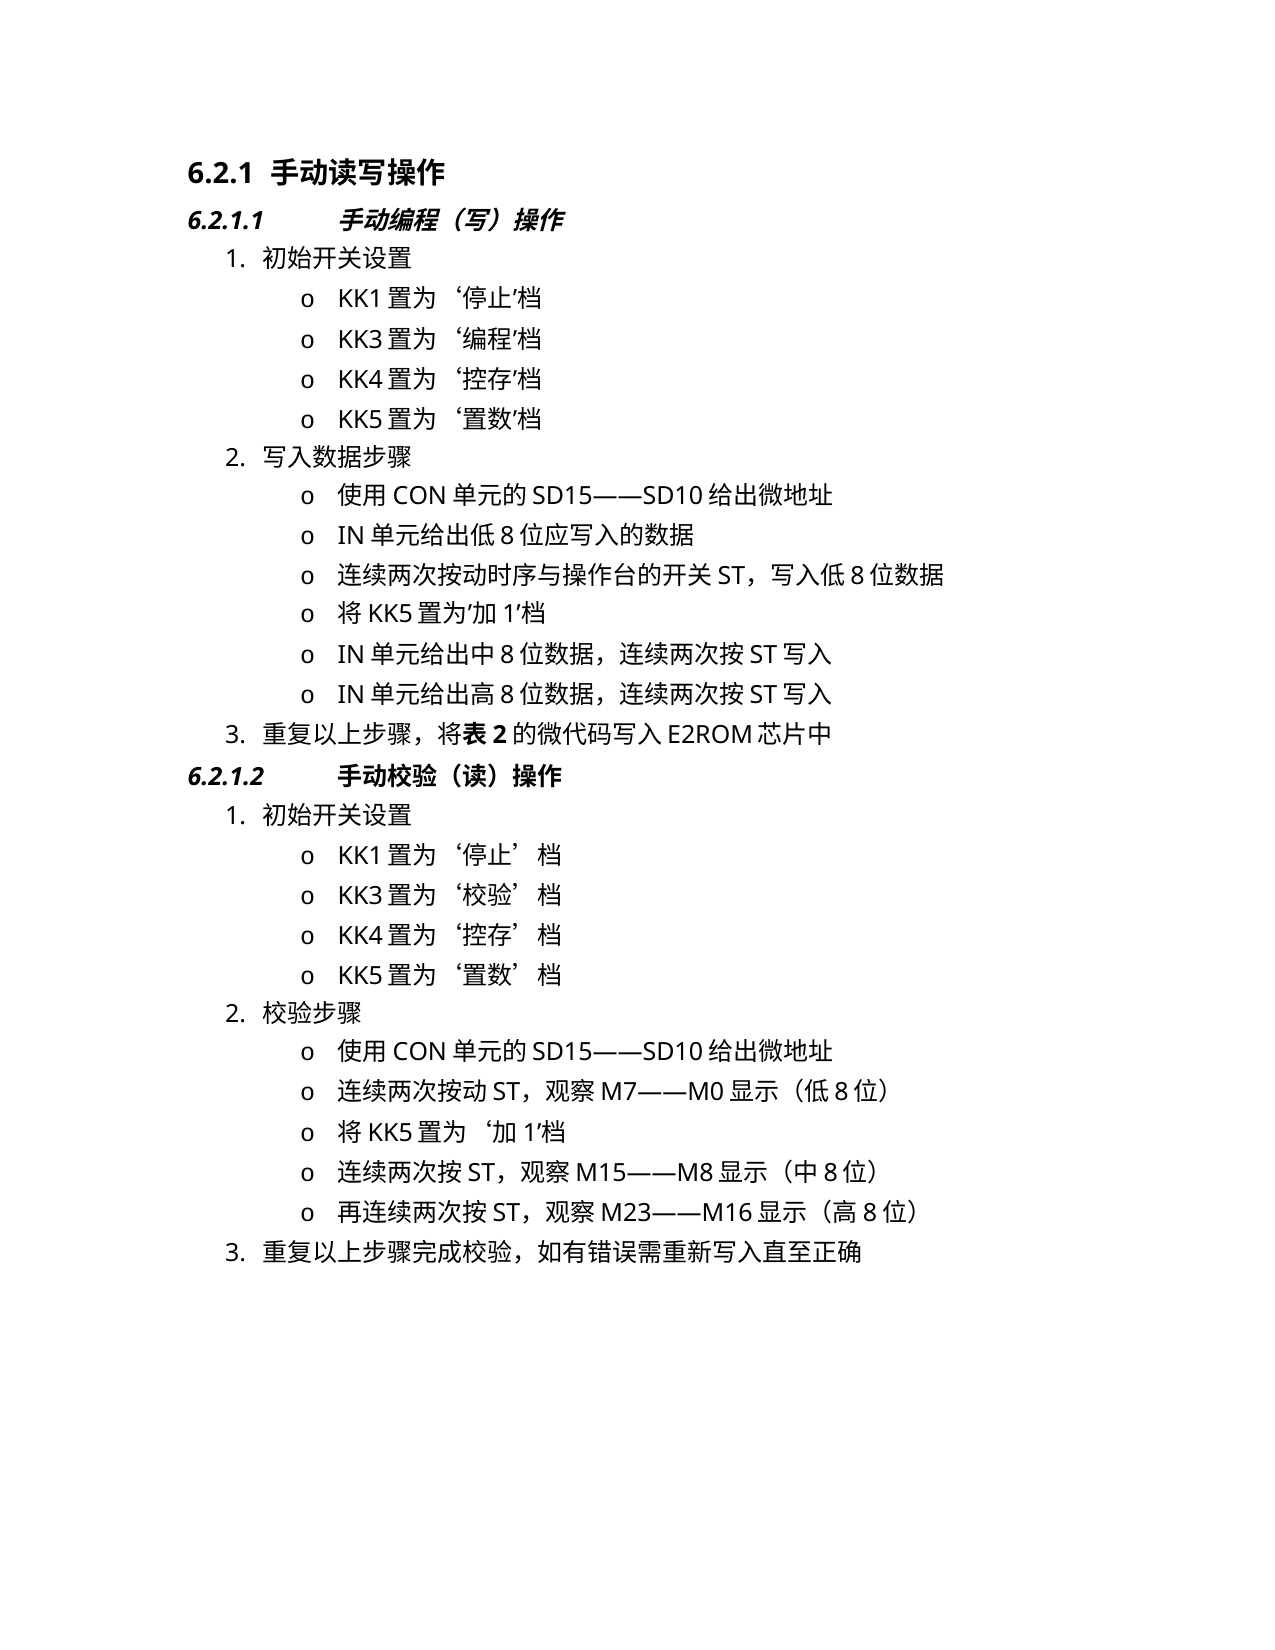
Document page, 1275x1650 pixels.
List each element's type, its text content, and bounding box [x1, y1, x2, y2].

list 写入数据步骤 [225, 440, 1087, 474]
subtitle 6.2.1 手动读写操作 [187, 150, 1087, 192]
list 校验步骤 [225, 996, 1087, 1030]
list 使用CON单元的SD15——SD10给出微地址 [300, 478, 1087, 512]
list 使用CON单元的SD15——SD10给出微地址 [300, 1034, 1087, 1068]
list IN单元给出低8位应写入的数据 [300, 516, 1087, 552]
list 将KK5置为’加1’档 [300, 596, 1087, 630]
list 初始开关设置 [225, 241, 1087, 275]
list 重复以上步骤，将表2的微代码写入E2ROM芯片中 [225, 714, 1087, 751]
list KK5置为‘置数’档 [300, 399, 1087, 436]
list 连续两次按动ST，观察M7——M0显示（低8位） [300, 1072, 1087, 1108]
list 初始开关设置 [225, 797, 1087, 831]
list KK3置为‘编程’档 [300, 319, 1087, 356]
list 连续两次按动时序与操作台的开关ST，写入低8位数据 [300, 556, 1087, 592]
list IN单元给出高8位数据，连续两次按ST写入 [300, 674, 1087, 711]
subtitle 6.2.1.1 手动编程（写）操作 [187, 201, 1087, 237]
list 将KK5置为‘加1’档 [300, 1112, 1087, 1148]
list 再连续两次按ST，观察M23——M16显示（高8位） [300, 1192, 1087, 1229]
list KK4置为‘控存’档 [300, 359, 1087, 396]
subtitle 6.2.1.2 手动校验（读）操作 [187, 759, 1087, 793]
list KK3置为‘校验’档 [300, 875, 1087, 912]
list KK4置为‘控存’档 [300, 916, 1087, 952]
list IN单元给出中8位数据，连续两次按ST写入 [300, 634, 1087, 671]
list KK1置为‘停止’档 [300, 279, 1087, 315]
list 连续两次按ST，观察M15——M8显示（中8位） [300, 1152, 1087, 1189]
list KK1置为‘停止’档 [300, 835, 1087, 872]
list 重复以上步骤完成校验，如有错误需重新写入直至正确 [225, 1233, 1087, 1269]
list KK5置为‘置数’档 [300, 956, 1087, 992]
